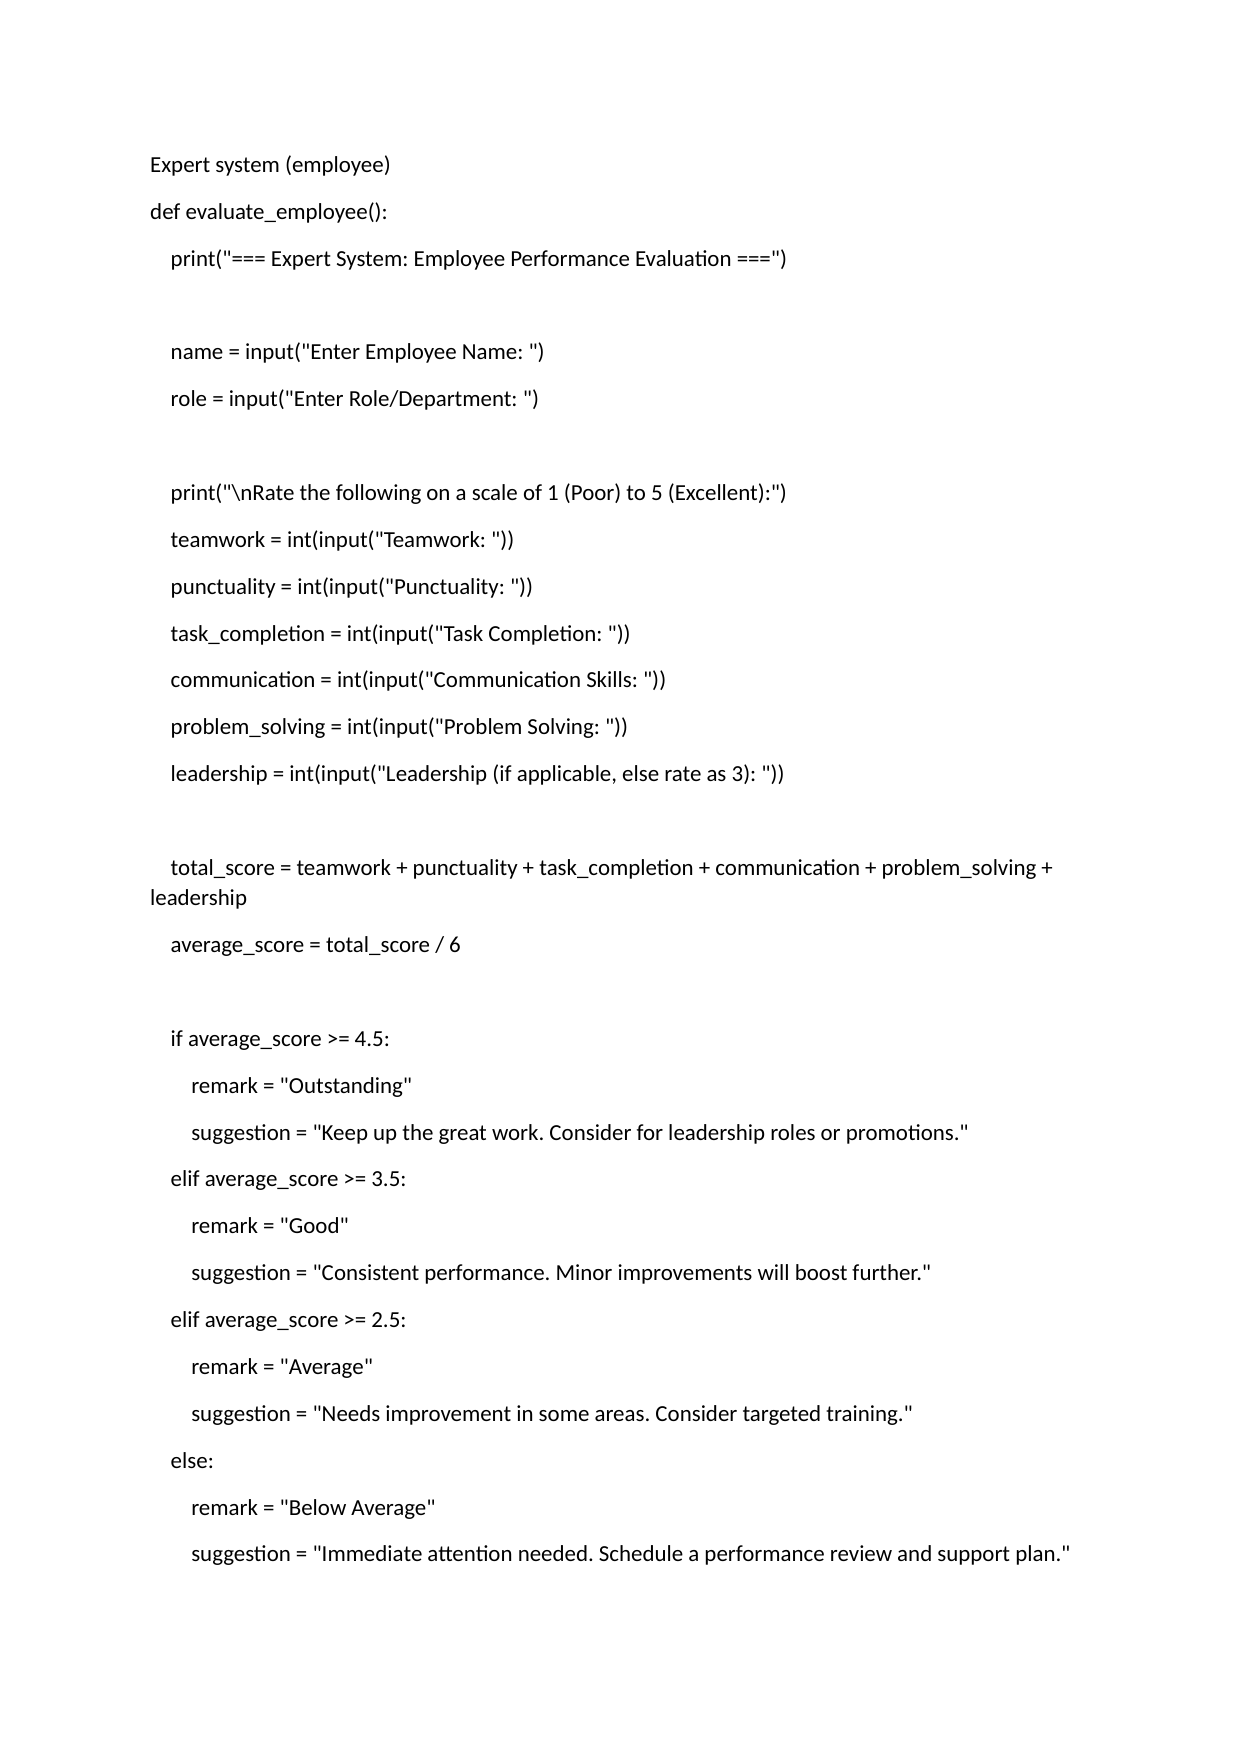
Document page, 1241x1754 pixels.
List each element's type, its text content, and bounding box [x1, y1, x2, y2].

text elif average_score >= 2.5: [150, 1305, 1090, 1333]
text punctuality = int(input("Punctuality: ")) [150, 572, 1090, 600]
text remark = "Below Average" [150, 1493, 1090, 1521]
text Expert system (employee) [150, 150, 1090, 178]
text problem_solving = int(input("Problem Solving: ")) [150, 712, 1090, 741]
text remark = "Outstanding" [150, 1071, 1090, 1099]
text role = input("Enter Role/Department: ") [150, 384, 1090, 412]
text teamwork = int(input("Teamwork: ")) [150, 525, 1090, 553]
text suggestion = "Needs improvement in some areas. Consider targeted training." [150, 1399, 1090, 1427]
text elif average_score >= 3.5: [150, 1164, 1090, 1193]
text total_score = teamwork + punctuality + task_completion + communication + problem_solving + leadership [150, 853, 1090, 911]
text print("=== Expert System: Employee Performance Evaluation ===") [150, 244, 1090, 272]
text else: [150, 1446, 1090, 1474]
text name = input("Enter Employee Name: ") [150, 337, 1090, 366]
text average_score = total_score / 6 [150, 930, 1090, 958]
text print("\nRate the following on a scale of 1 (Poor) to 5 (Excellent):") [150, 478, 1090, 506]
text remark = "Average" [150, 1352, 1090, 1380]
text task_completion = int(input("Task Completion: ")) [150, 619, 1090, 647]
text communication = int(input("Communication Skills: ")) [150, 666, 1090, 694]
text remark = "Good" [150, 1211, 1090, 1239]
text suggestion = "Consistent performance. Minor improvements will boost further." [150, 1258, 1090, 1286]
text suggestion = "Keep up the great work. Consider for leadership roles or promotions." [150, 1118, 1090, 1146]
text if average_score >= 4.5: [150, 1024, 1090, 1052]
text def evaluate_employee(): [150, 197, 1090, 225]
text leadership = int(input("Leadership (if applicable, else rate as 3): ")) [150, 759, 1090, 787]
text suggestion = "Immediate attention needed. Schedule a performance review and support plan." [150, 1539, 1090, 1568]
